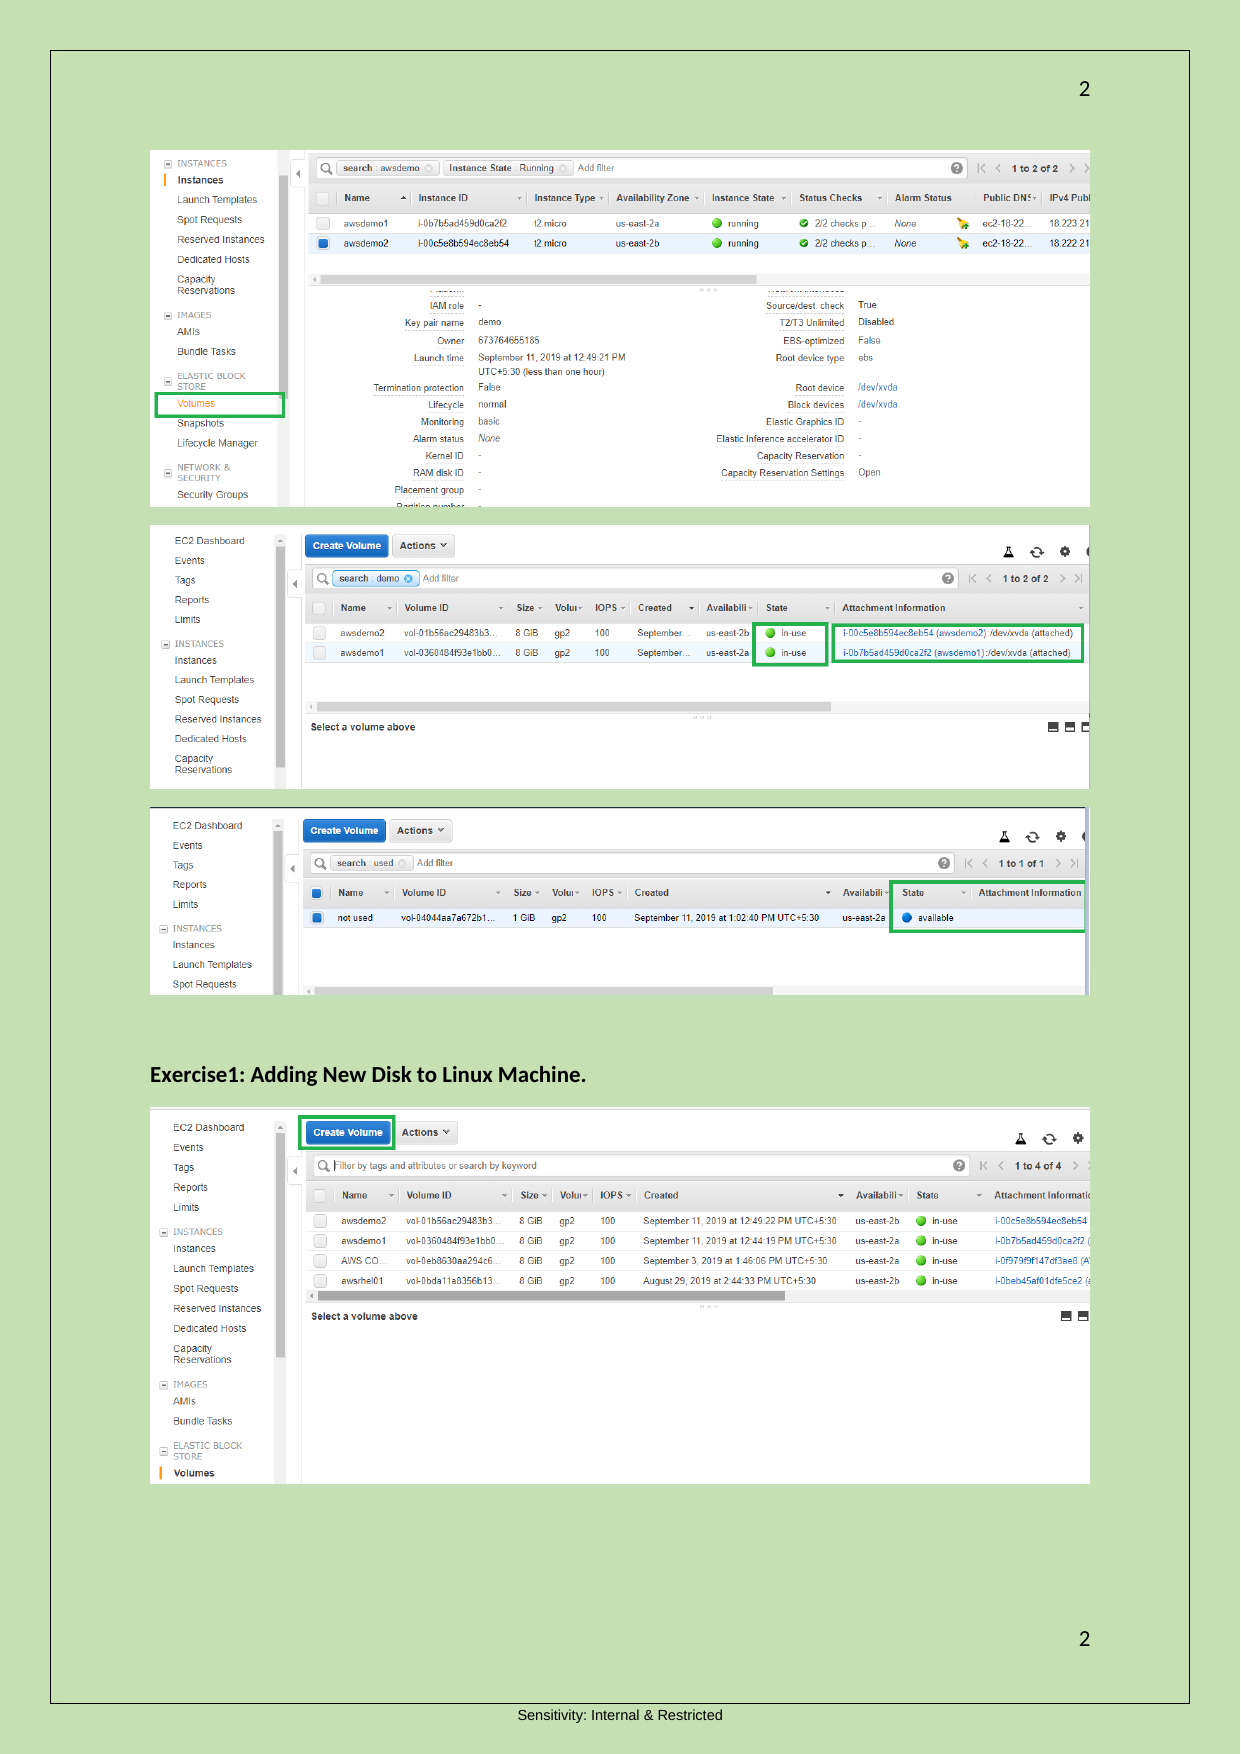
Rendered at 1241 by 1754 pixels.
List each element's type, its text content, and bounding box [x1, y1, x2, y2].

text Exercise1: Adding New Disk to Linux Machine. [150, 1060, 1090, 1088]
picture [150, 525, 1091, 789]
picture [150, 150, 1091, 507]
picture [150, 807, 1091, 995]
picture [150, 1107, 1091, 1484]
